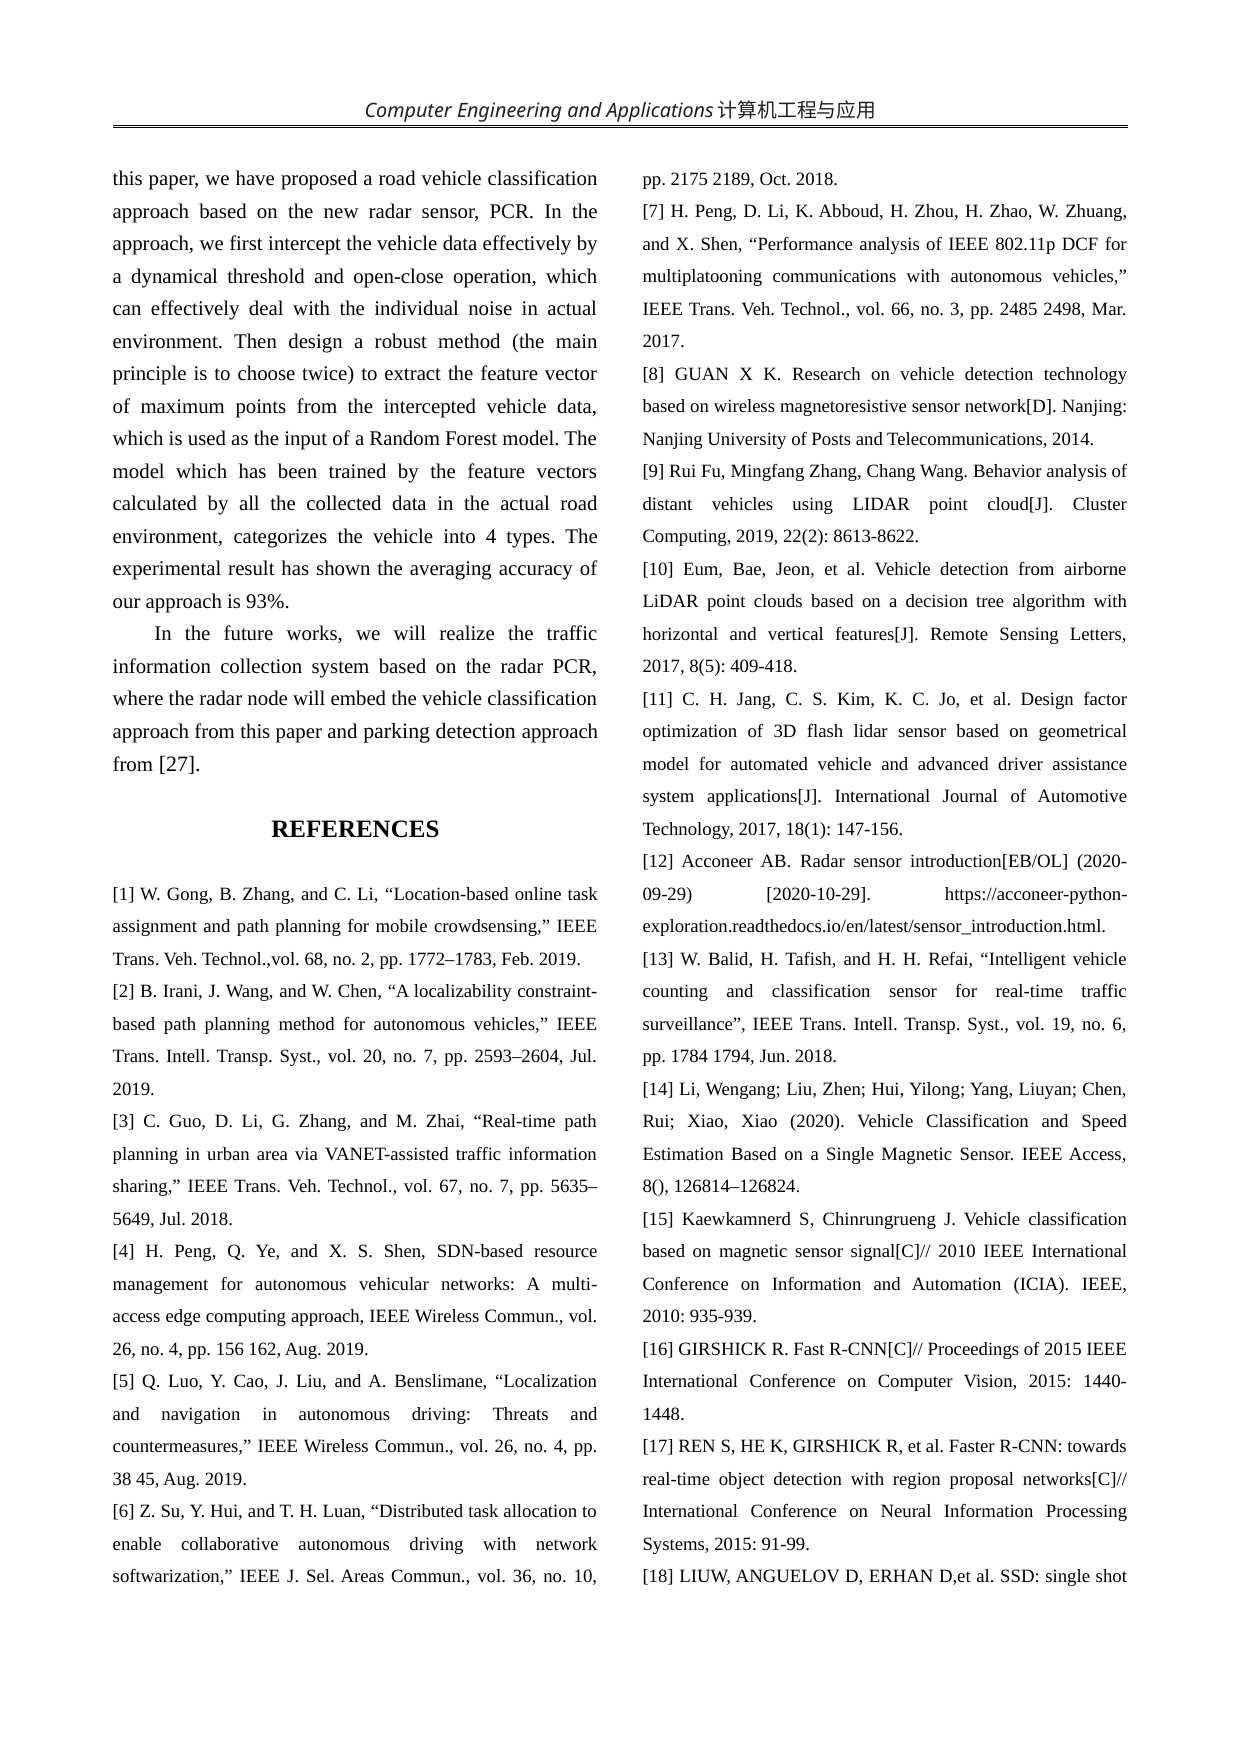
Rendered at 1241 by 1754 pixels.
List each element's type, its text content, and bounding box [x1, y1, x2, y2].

text [13] W. Balid, H. Tafish, and H. H. Refai, “Intelligent vehicle counting and classification sensor for real-time traffic surveillance”, IEEE Trans. Intell. Transp. Syst., vol. 19, no. 6, pp. 1784 1794, Jun. 2018. [642, 942, 1128, 1072]
text [17] REN S, HE K, GIRSHICK R, et al. Faster R-CNN: towards real-time object detection with region proposal networks[C]// International Conference on Neural Information Processing Systems, 2015: 91-99. [642, 1429, 1128, 1559]
text [15] Kaewkamnerd S, Chinrungrueng J. Vehicle classification based on magnetic sensor signal[C]// 2010 IEEE International Conference on Information and Automation (ICIA). IEEE, 2010: 935-939. [642, 1202, 1128, 1332]
text [7] H. Peng, D. Li, K. Abboud, H. Zhou, H. Zhao, W. Zhuang, and X. Shen, “Performance analysis of IEEE 802.11p DCF for multiplatooning communications with autonomous vehicles,” IEEE Trans. Veh. Technol., vol. 66, no. 3, pp. 2485 2498, Mar. 2017. [642, 194, 1128, 357]
text [4] H. Peng, Q. Ye, and X. S. Shen, SDN-based resource management for autonomous vehicular networks: A multi-access edge computing approach, IEEE Wireless Commun., vol. 26, no. 4, pp. 156 162, Aug. 2019. [112, 1234, 598, 1364]
text [3] C. Guo, D. Li, G. Zhang, and M. Zhai, “Real-time path planning in urban area via VANET-assisted traffic information sharing,” IEEE Trans. Veh. Technol., vol. 67, no. 7, pp. 5635–5649, Jul. 2018. [112, 1104, 598, 1234]
text [14] Li, Wengang; Liu, Zhen; Hui, Yilong; Yang, Liuyan; Chen, Rui; Xiao, Xiao (2020). Vehicle Classification and Speed Estimation Based on a Single Magnetic Sensor. IEEE Access, 8(), 126814–126824. [642, 1072, 1128, 1202]
text [9] Rui Fu, Mingfang Zhang, Chang Wang. Behavior analysis of distant vehicles using LIDAR point cloud[J]. Cluster Computing, 2019, 22(2): 8613-8622. [642, 454, 1128, 552]
text [6] Z. Su, Y. Hui, and T. H. Luan, “Distributed task allocation to enable collaborative autonomous driving with network softwarization,” IEEE J. Sel. Areas Commun., vol. 36, no. 10, pp. 2175 2189, Oct. 2018. [642, 162, 1128, 194]
text [6] Z. Su, Y. Hui, and T. H. Luan, “Distributed task allocation to enable collaborative autonomous driving with network softwarization,” IEEE J. Sel. Areas Commun., vol. 36, no. 10, pp. 2175 2189, Oct. 2018. [112, 1494, 598, 1592]
text In the future works, we will realize the traffic information collection system based on the radar PCR, where the radar node will embed the vehicle classification approach from this paper and parking detection approach from [27]. [112, 617, 598, 779]
text [18] LIUW, ANGUELOV D, ERHAN D,et al. SSD: single shot multibox detector[C]// European Conference on Computer Vision, 2016: 21-37. [642, 1559, 1128, 1592]
text [1] W. Gong, B. Zhang, and C. Li, “Location-based online task assignment and path planning for mobile crowdsensing,” IEEE Trans. Veh. Technol.,vol. 68, no. 2, pp. 1772–1783, Feb. 2019. [112, 877, 598, 974]
text [2] B. Irani, J. Wang, and W. Chen, “A localizability constraint-based path planning method for autonomous vehicles,” IEEE Trans. Intell. Transp. Syst., vol. 20, no. 7, pp. 2593–2604, Jul. 2019. [112, 974, 598, 1104]
text REFERENCES [112, 812, 598, 844]
text [16] GIRSHICK R. Fast R-CNN[C]// Proceedings of 2015 IEEE International Conference on Computer Vision, 2015: 1440-1448. [642, 1332, 1128, 1429]
text [11] C. H. Jang, C. S. Kim, K. C. Jo, et al. Design factor optimization of 3D flash lidar sensor based on geometrical model for automated vehicle and advanced driver assistance system applications[J]. International Journal of Automotive Technology, 2017, 18(1): 147-156. [642, 682, 1128, 844]
text [10] Eum, Bae, Jeon, et al. Vehicle detection from airborne LiDAR point clouds based on a decision tree algorithm with horizontal and vertical features[J]. Remote Sensing Letters, 2017, 8(5): 409-418. [642, 552, 1128, 682]
text [8] GUAN X K. Research on vehicle detection technology based on wireless magnetoresistive sensor network[D]. Nanjing: Nanjing University of Posts and Telecommunications, 2014. [642, 357, 1128, 454]
text [12] Acconeer AB. Radar sensor introduction[EB/OL] (2020-09-29) [2020-10-29]. https://acconeer-python-exploration.readthedocs.io/en/latest/sensor_introduction.html. [642, 844, 1128, 942]
text [5] Q. Luo, Y. Cao, J. Liu, and A. Benslimane, “Localization and navigation in autonomous driving: Threats and countermeasures,” IEEE Wireless Commun., vol. 26, no. 4, pp. 38 45, Aug. 2019. [112, 1364, 598, 1494]
